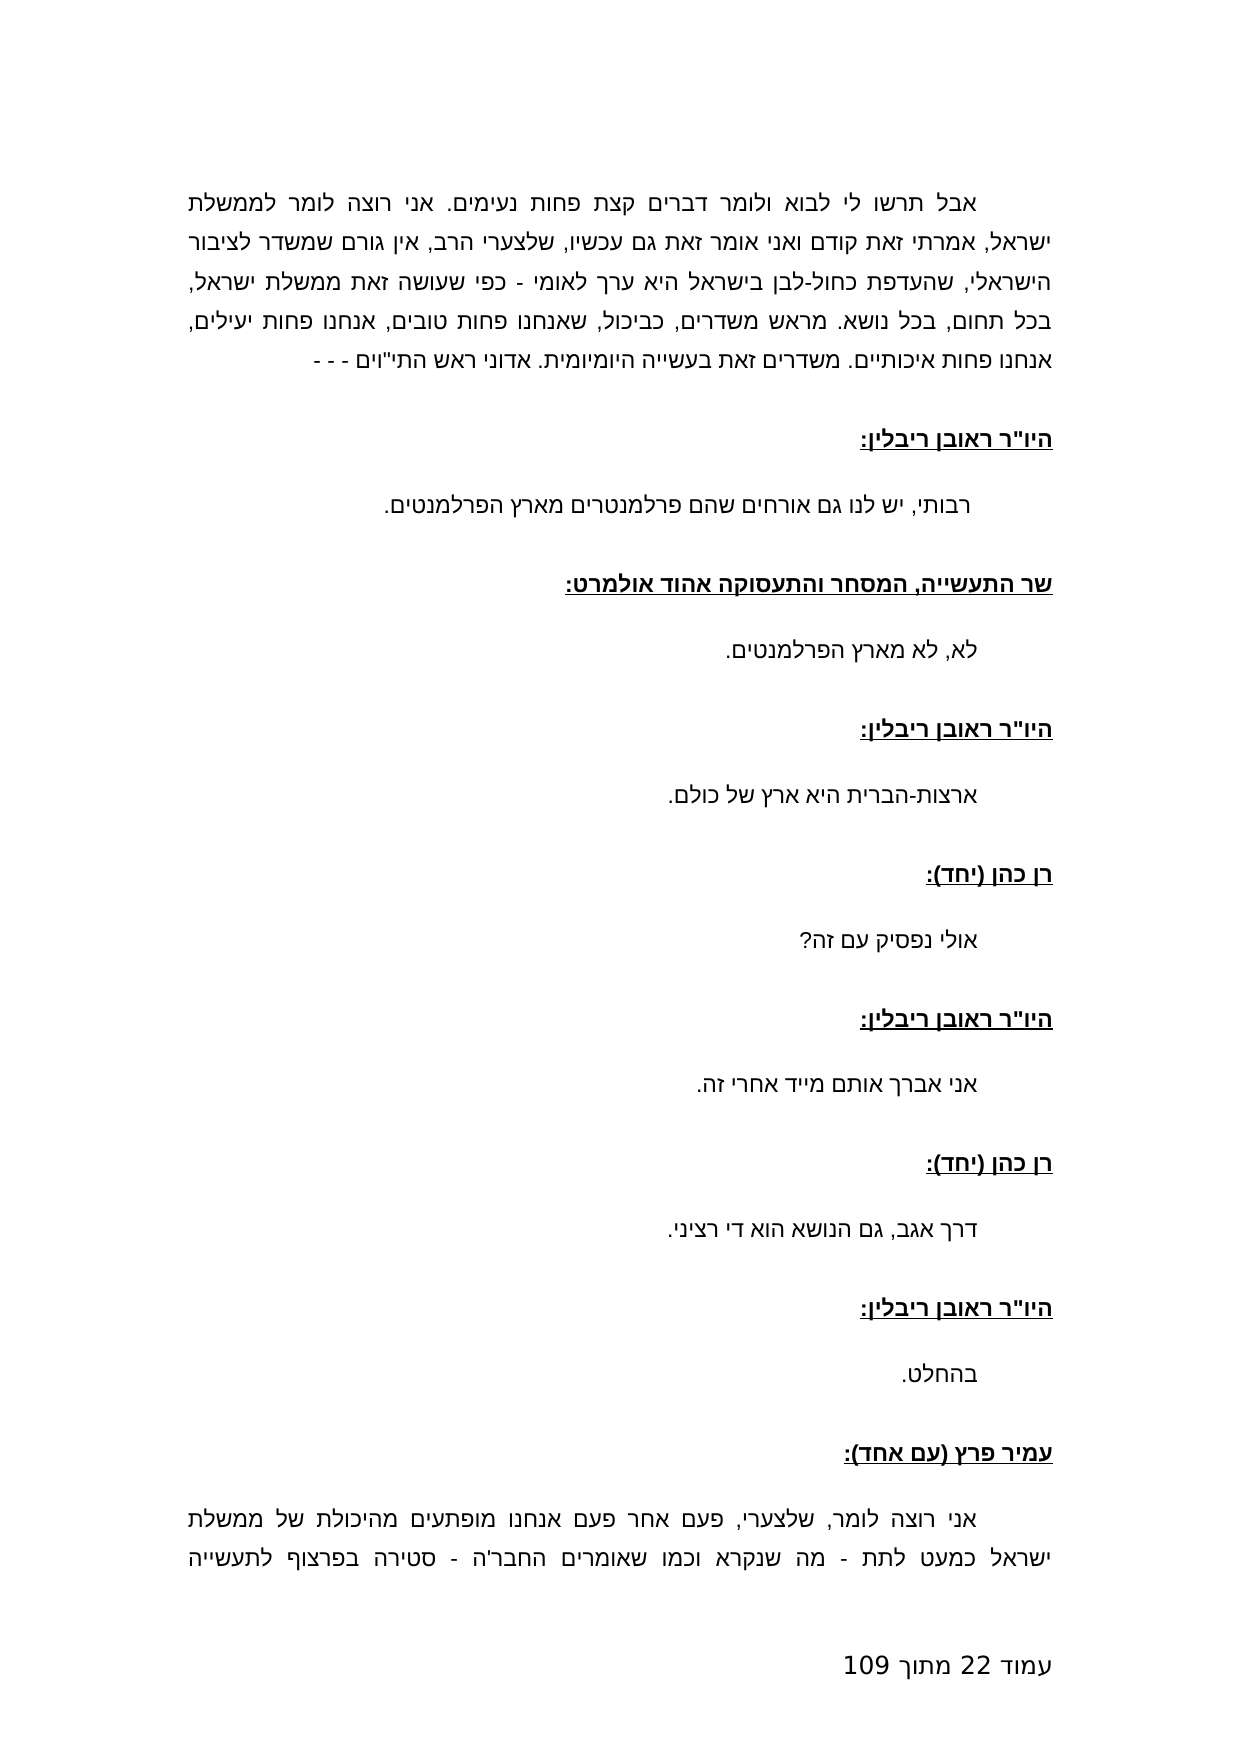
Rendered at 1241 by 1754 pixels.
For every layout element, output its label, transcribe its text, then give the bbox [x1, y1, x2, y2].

text רן כהן (יחד): [187, 861, 1053, 887]
text בהחלט. [187, 1361, 1053, 1387]
text היו"ר ראובן ריבלין: [187, 426, 1053, 453]
text היו"ר ראובן ריבלין: [187, 1006, 1053, 1032]
text דרך אגב, גם הנושא הוא די רציני. [187, 1216, 1053, 1242]
text אבל תרשו לי לבוא ולומר דברים קצת פחות נעימים. אני רוצה לומר לממשלת ישראל, אמרתי זאת קודם ואני אומר זאת גם עכשיו, שלצערי הרב, אין גורם שמשדר לציבור הישראלי, שהעדפת כחול-לבן בישראל היא ערך לאומי - כפי שעושה זאת ממשלת ישראל, בכל תחום, בכל נושא. מראש משדרים, כביכול, שאנחנו פחות טובים, אנחנו פחות יעילים, אנחנו פחות איכותיים. משדרים זאת בעשייה היומיומית. אדוני ראש התי"וים - - - [187, 189, 1053, 374]
text ארצות-הברית היא ארץ של כולם. [187, 782, 1053, 808]
text אולי נפסיק עם זה? [187, 927, 1053, 953]
text לא, לא מארץ הפרלמנטים. [187, 637, 1053, 663]
text רבותי, יש לנו גם אורחים שהם פרלמנטרים מארץ הפרלמנטים. [187, 492, 1053, 518]
text עמיר פרץ (עם אחד): [187, 1440, 1053, 1466]
text רן כהן (יחד): [187, 1150, 1053, 1177]
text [187, 1506, 1053, 1572]
text שר התעשייה, המסחר והתעסוקה אהוד אולמרט: [187, 571, 1053, 597]
text אני אברך אותם מייד אחרי זה. [187, 1071, 1053, 1098]
text היו"ר ראובן ריבלין: [187, 1295, 1053, 1321]
text היו"ר ראובן ריבלין: [187, 716, 1053, 742]
